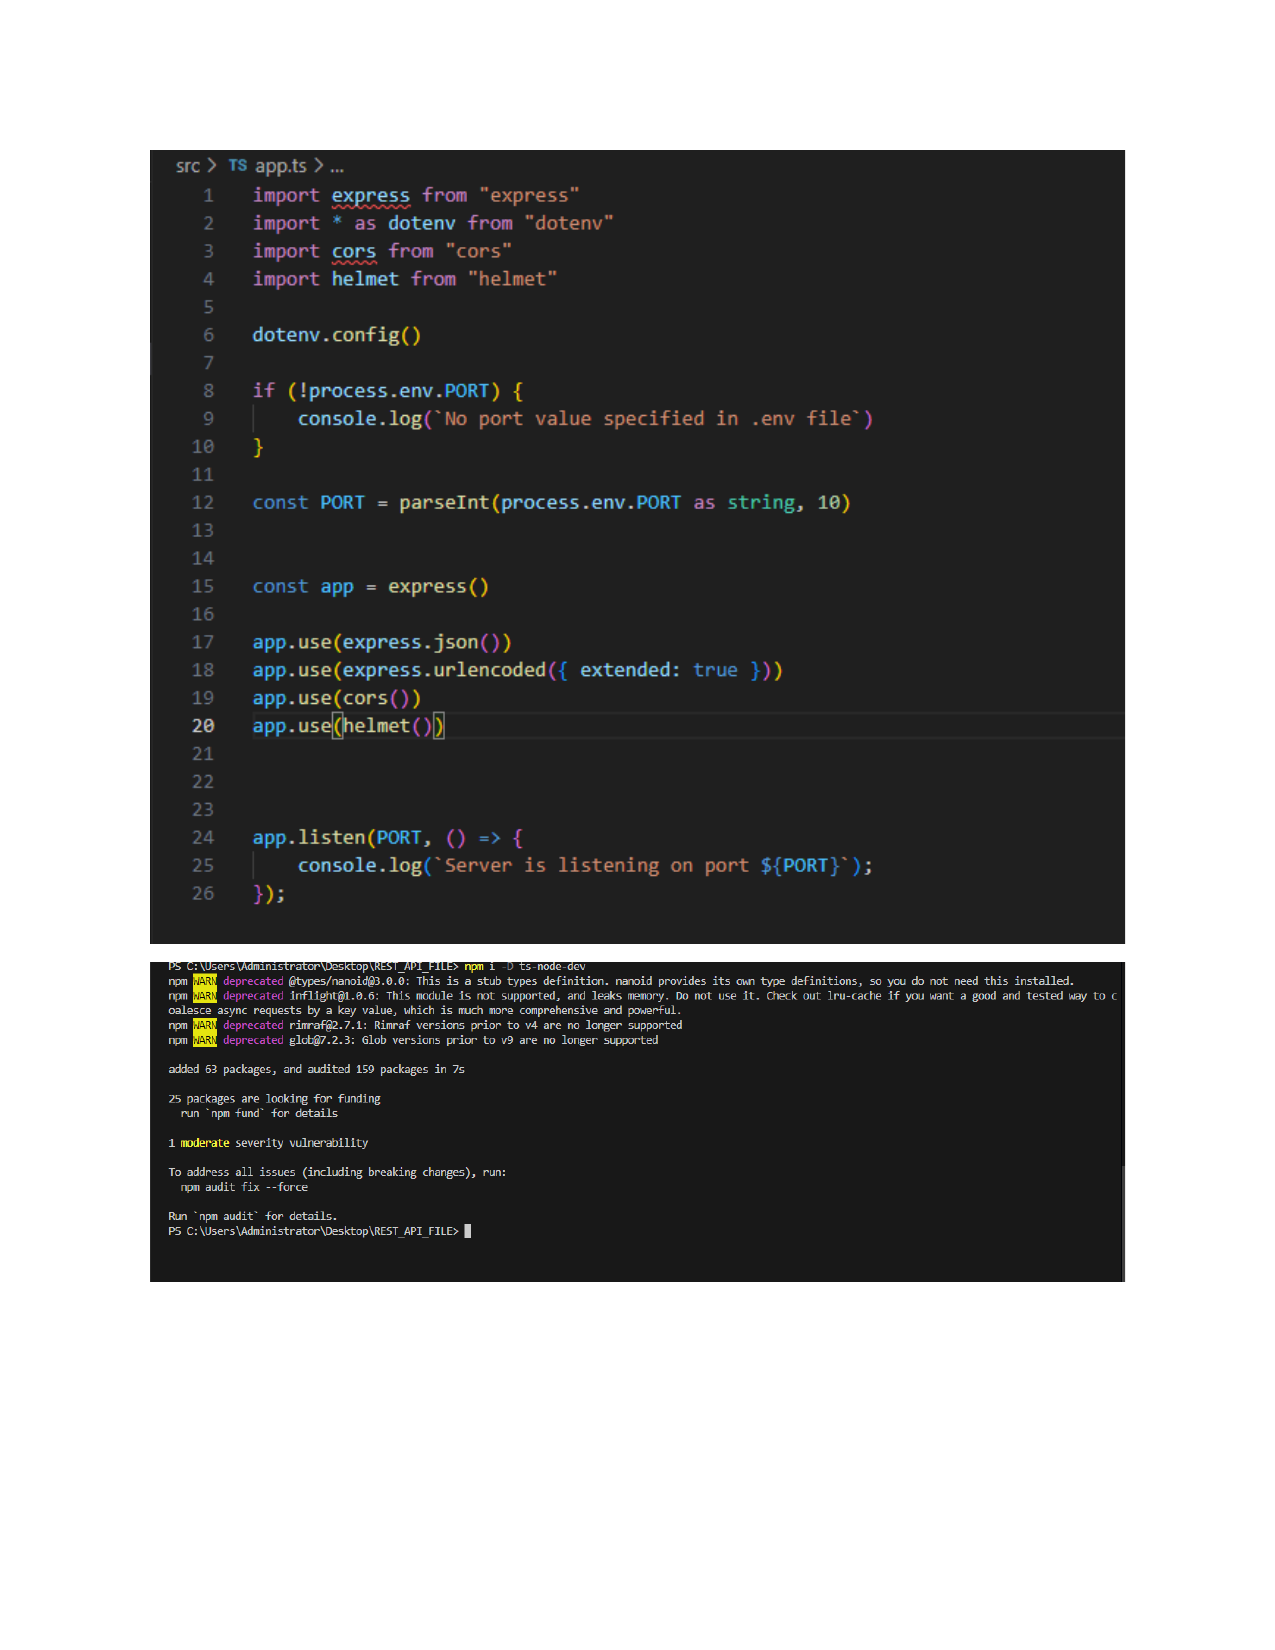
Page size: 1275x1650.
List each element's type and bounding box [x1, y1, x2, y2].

picture [150, 962, 1125, 1282]
picture [150, 150, 1125, 944]
